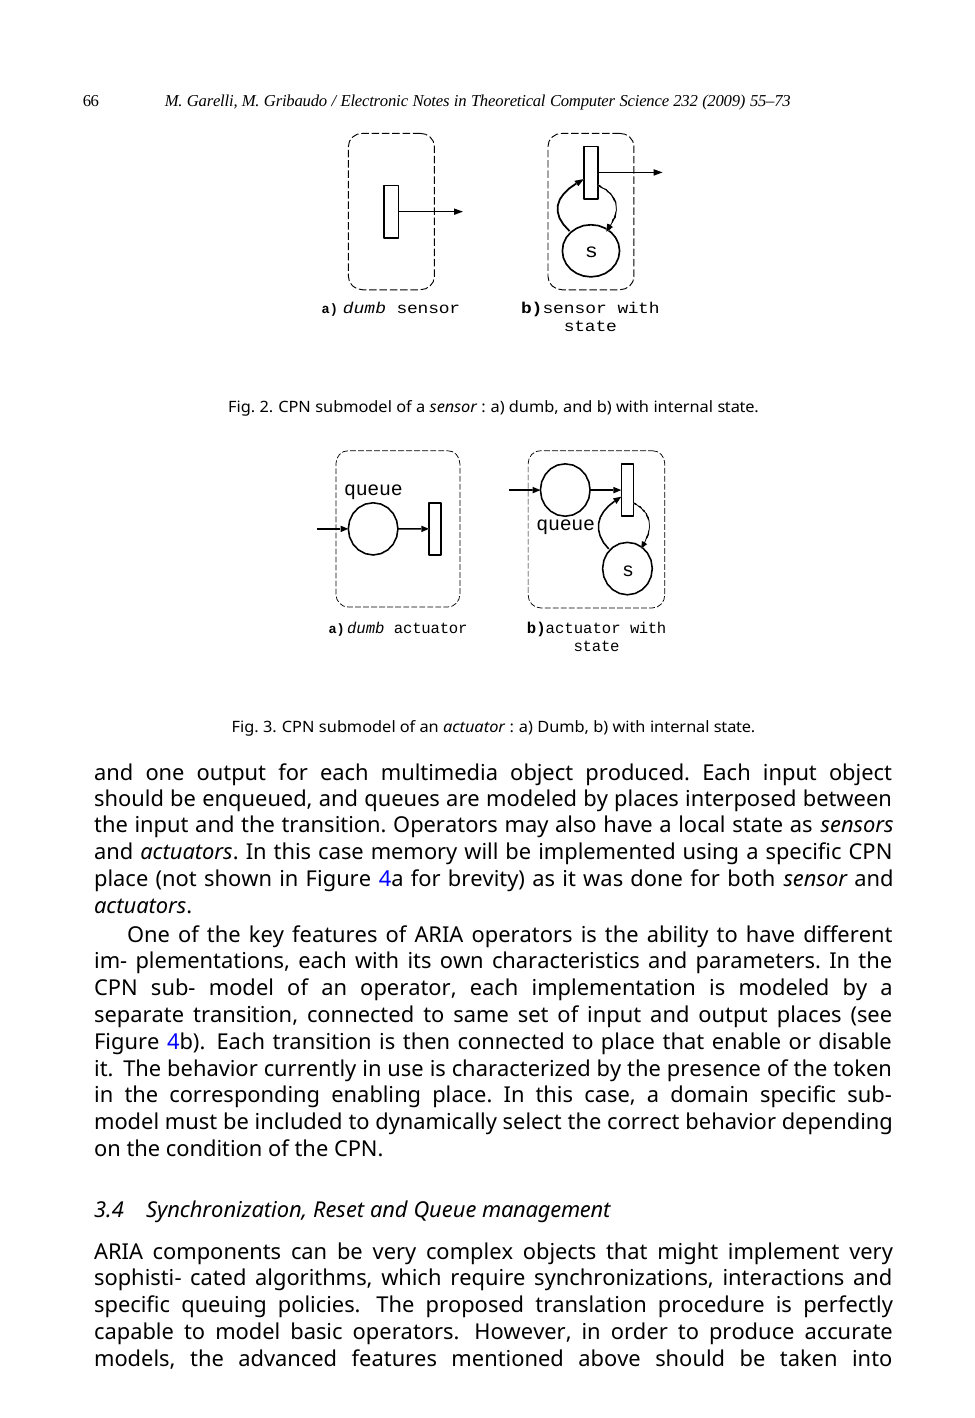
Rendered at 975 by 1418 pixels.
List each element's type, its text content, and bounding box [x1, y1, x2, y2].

list dumb actuator b)actuator with [84, 459, 910, 638]
list dumb sensor b)sensor with [71, 300, 910, 318]
text Fig. 2. CPN submodel of a sensor : a) dumb, and b) with internal state. [94, 396, 892, 417]
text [94, 1238, 893, 1372]
text state [282, 638, 910, 656]
text and one output for each multimedia object produced. Each input object should be enqueued, and queues are modeled by places interposed between the input and the transition. Operators may also have a local state as sensors and actuators. In this case memory will be implemented using a specific CPN place (not shown in Figure 4a for brevity) as it was done for both sensor and actuators. [94, 759, 893, 920]
list Synchronization, Reset and Queue management [94, 1194, 910, 1223]
text One of the key features of ARIA operators is the ability to have different im- plementations, each with its own characteristics and parameters. In the CPN sub- model of an operator, each implementation is modeled by a separate transition, connected to same set of input and output places (see Figure 4b). Each transition is then connected to place that enable or disable it. The behavior currently in use is characterized by the presence of the token in the corresponding enabling place. In this case, a domain specific sub-model must be included to dynamically select the correct behavior depending on the condition of the CPN. [94, 921, 893, 1163]
text state [270, 318, 910, 336]
picture [597, 184, 617, 232]
text Fig. 3. CPN submodel of an actuator : a) Dumb, b) with internal state. [94, 716, 892, 737]
